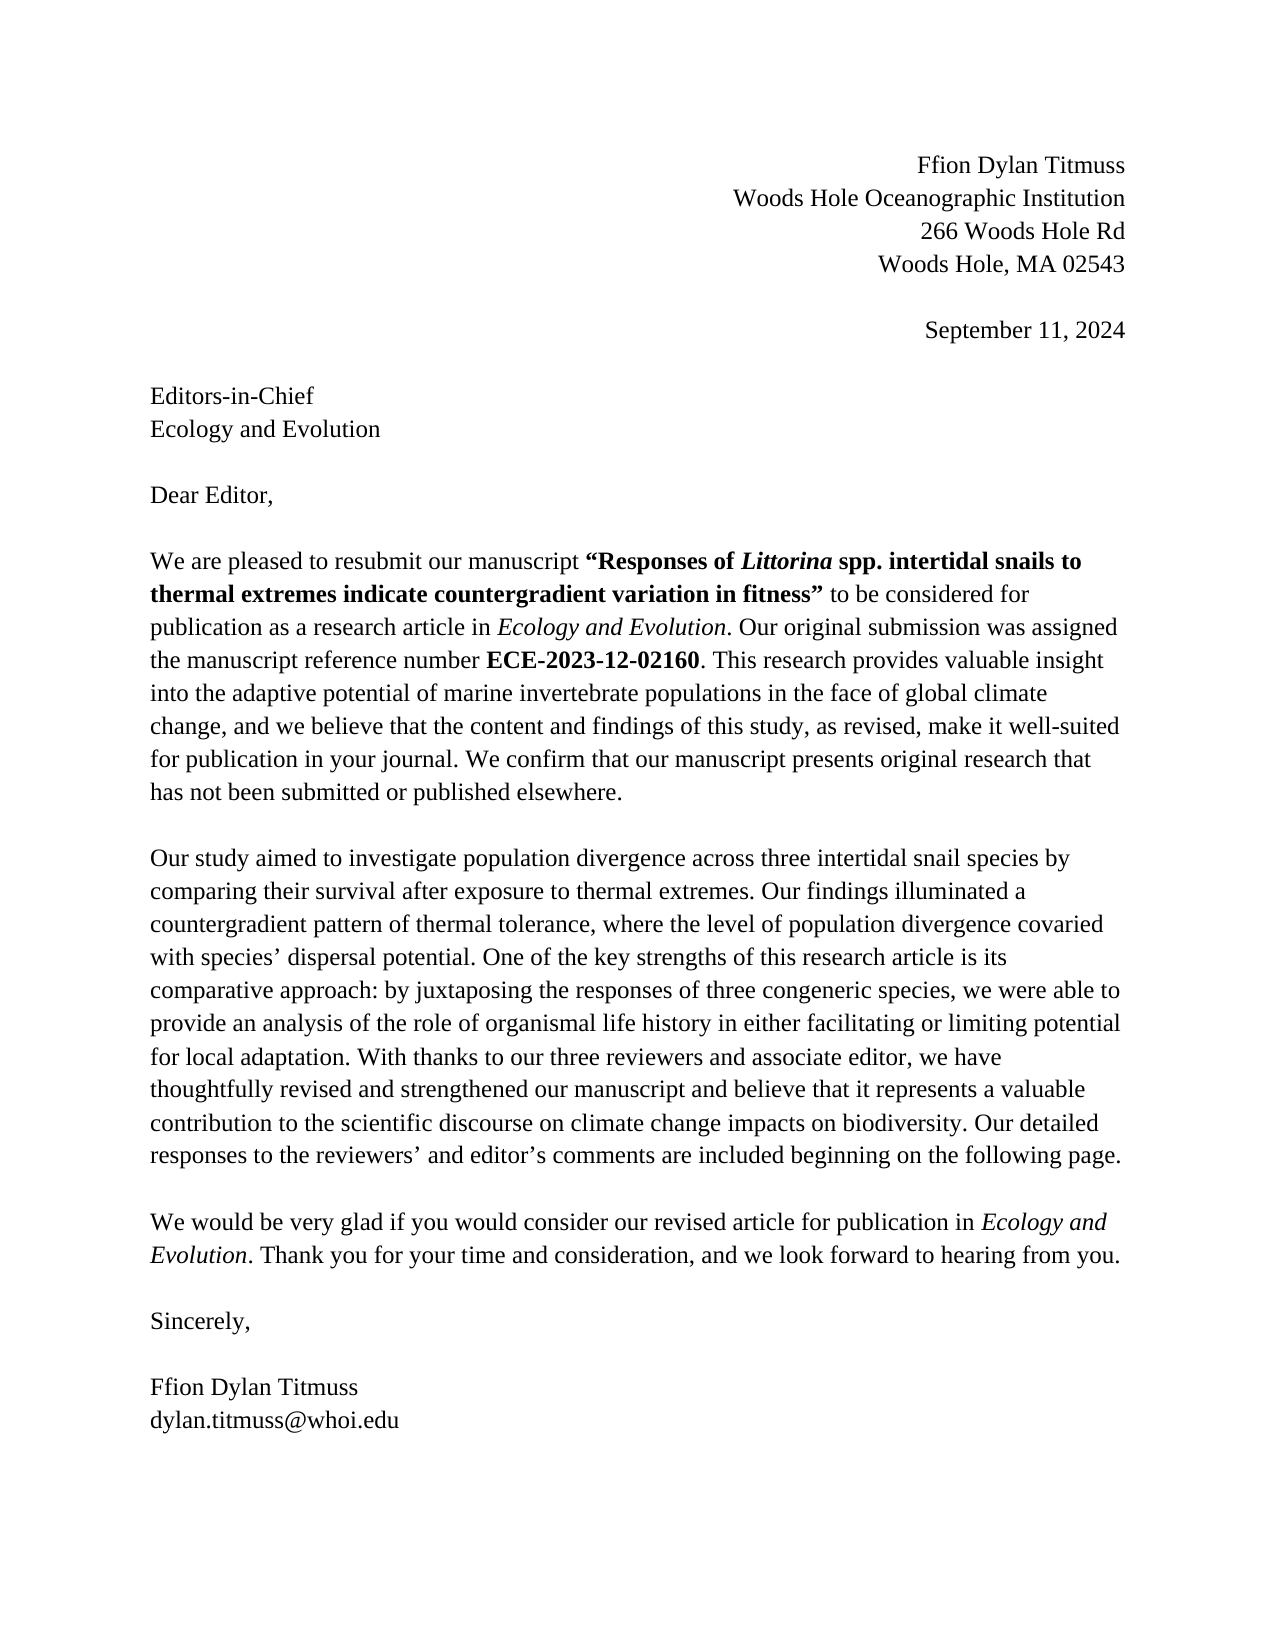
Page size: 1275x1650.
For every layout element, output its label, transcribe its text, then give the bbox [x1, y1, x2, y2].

text Editors-in-Chief [150, 381, 1125, 410]
text We would be very glad if you would consider our revised article for publication in Ecology and Evolution. Thank you for your time and consideration, and we look forward to hearing from you. [150, 1207, 1125, 1268]
text dylan.titmuss@whoi.edu [150, 1405, 1125, 1433]
text September 11, 2024 [150, 315, 1125, 344]
text Ffion Dylan Titmuss [150, 1372, 1125, 1401]
text Ffion Dylan Titmuss [150, 150, 1125, 179]
text Woods Hole Oceanographic Institution [150, 183, 1125, 212]
text Our study aimed to investigate population divergence across three intertidal snail species by comparing their survival after exposure to thermal extremes. Our findings illuminated a countergradient pattern of thermal tolerance, where the level of population divergence covaried with species’ dispersal potential. One of the key strengths of this research article is its comparative approach: by juxtaposing the responses of three congeneric species, we were able to provide an analysis of the role of organismal life history in either facilitating or limiting potential for local adaptation. With thanks to our three reviewers and associate editor, we have thoughtfully revised and strengthened our manuscript and believe that it represents a valuable contribution to the scientific discourse on climate change impacts on biodiversity. Our detailed responses to the reviewers’ and editor’s comments are included beginning on the following page. [150, 843, 1125, 1169]
text Dear Editor, [150, 480, 1125, 509]
text 266 Woods Hole Rd [150, 216, 1125, 245]
text Ecology and Evolution [150, 414, 1125, 443]
text We are pleased to resubmit our manuscript “Responses of Littorina spp. intertidal snails to thermal extremes indicate countergradient variation in fitness” to be considered for publication as a research article in Ecology and Evolution. Our original submission was assigned the manuscript reference number ECE-2023-12-02160. This research provides valuable insight into the adaptive potential of marine invertebrate populations in the face of global climate change, and we believe that the content and findings of this study, as revised, make it well-suited for publication in your journal. We confirm that our manuscript presents original research that has not been submitted or published elsewhere. [150, 546, 1125, 806]
text Sincerely, [150, 1306, 1125, 1334]
text Woods Hole, MA 02543 [150, 249, 1125, 278]
